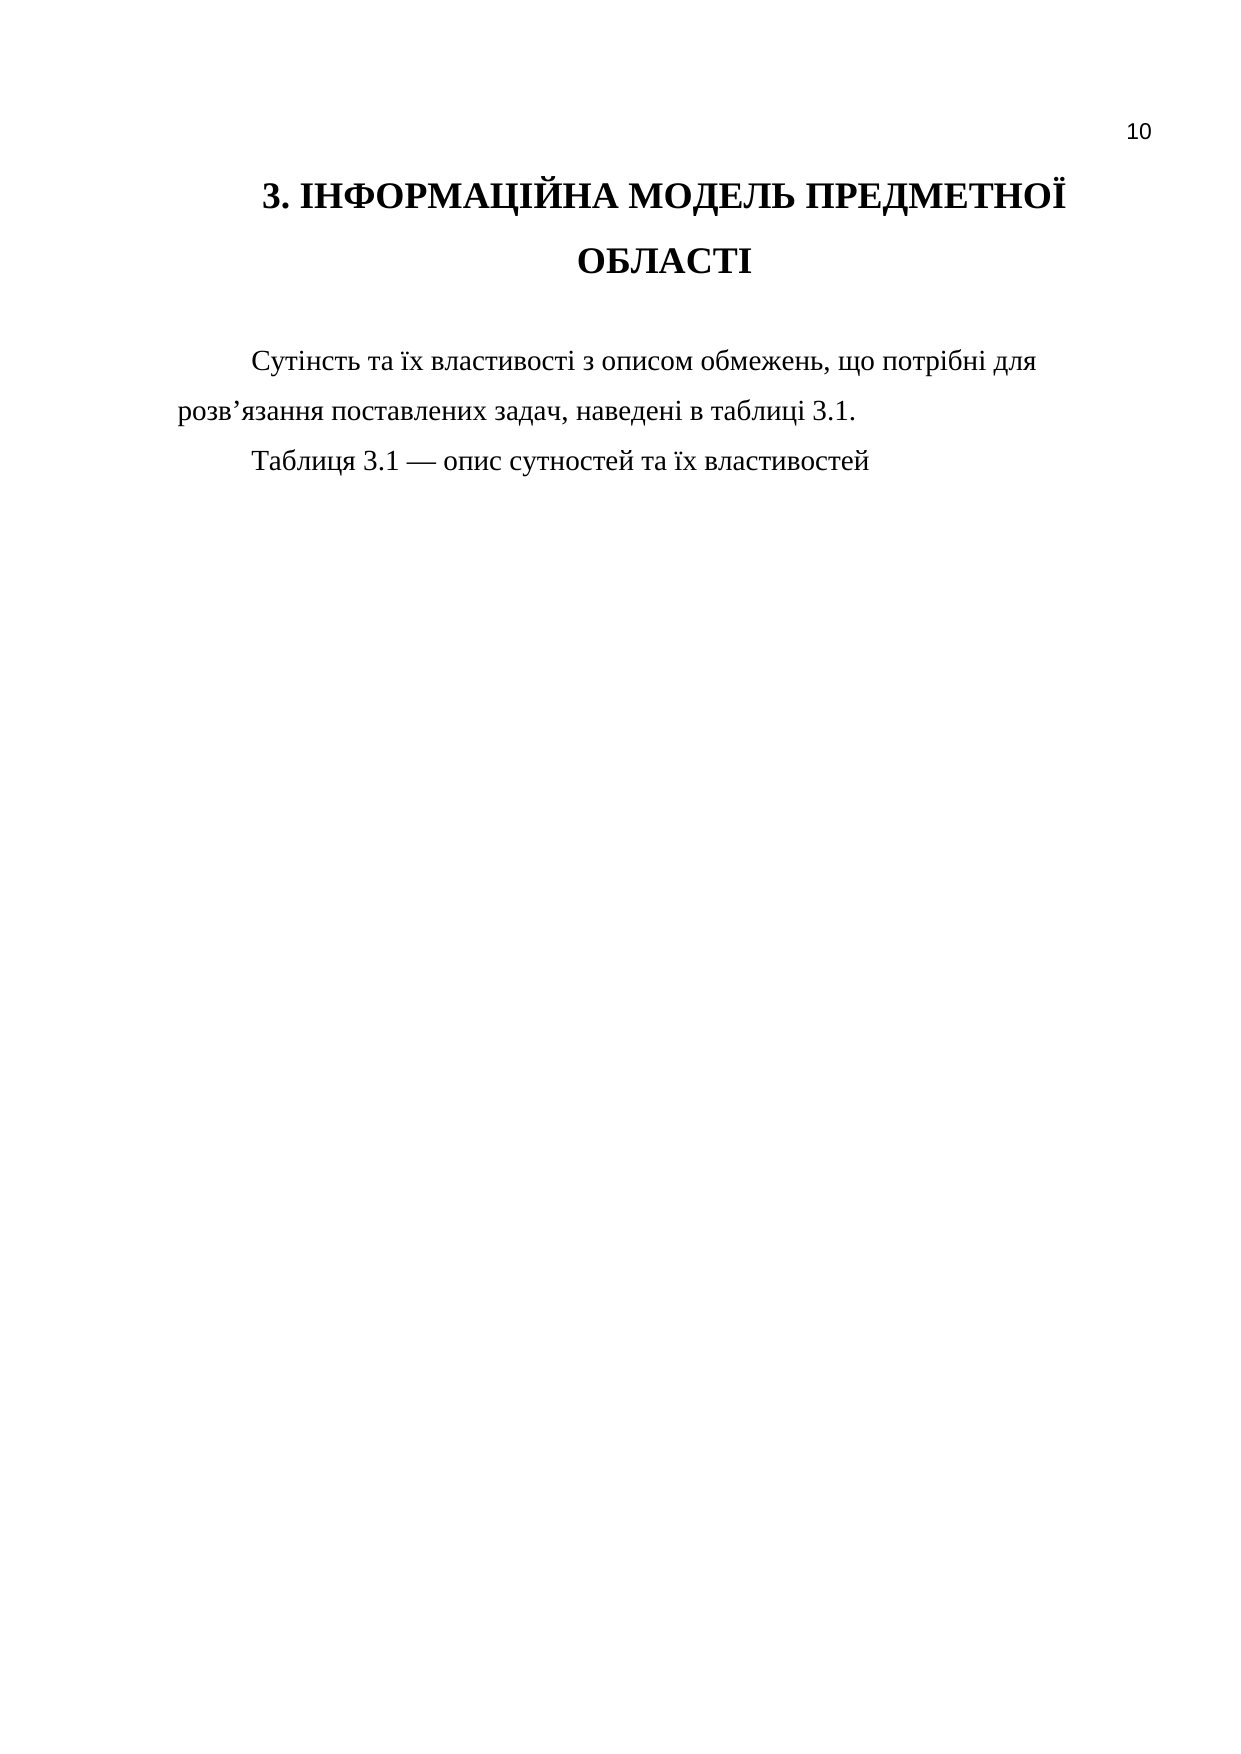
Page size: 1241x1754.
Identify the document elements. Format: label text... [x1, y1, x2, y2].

text 3. ІНФОРМАЦІЙНА МОДЕЛЬ ПРЕДМЕТНОЇ ОБЛАСТІ [177, 174, 1152, 282]
text Таблиця 3.1 — опис сутностей та їх властивостей [177, 443, 1152, 477]
text Сутінсть та їх властивості з описом обмежень, що потрібні для розв’язання поставлених задач, наведені в таблиці 3.1. [177, 343, 1152, 427]
